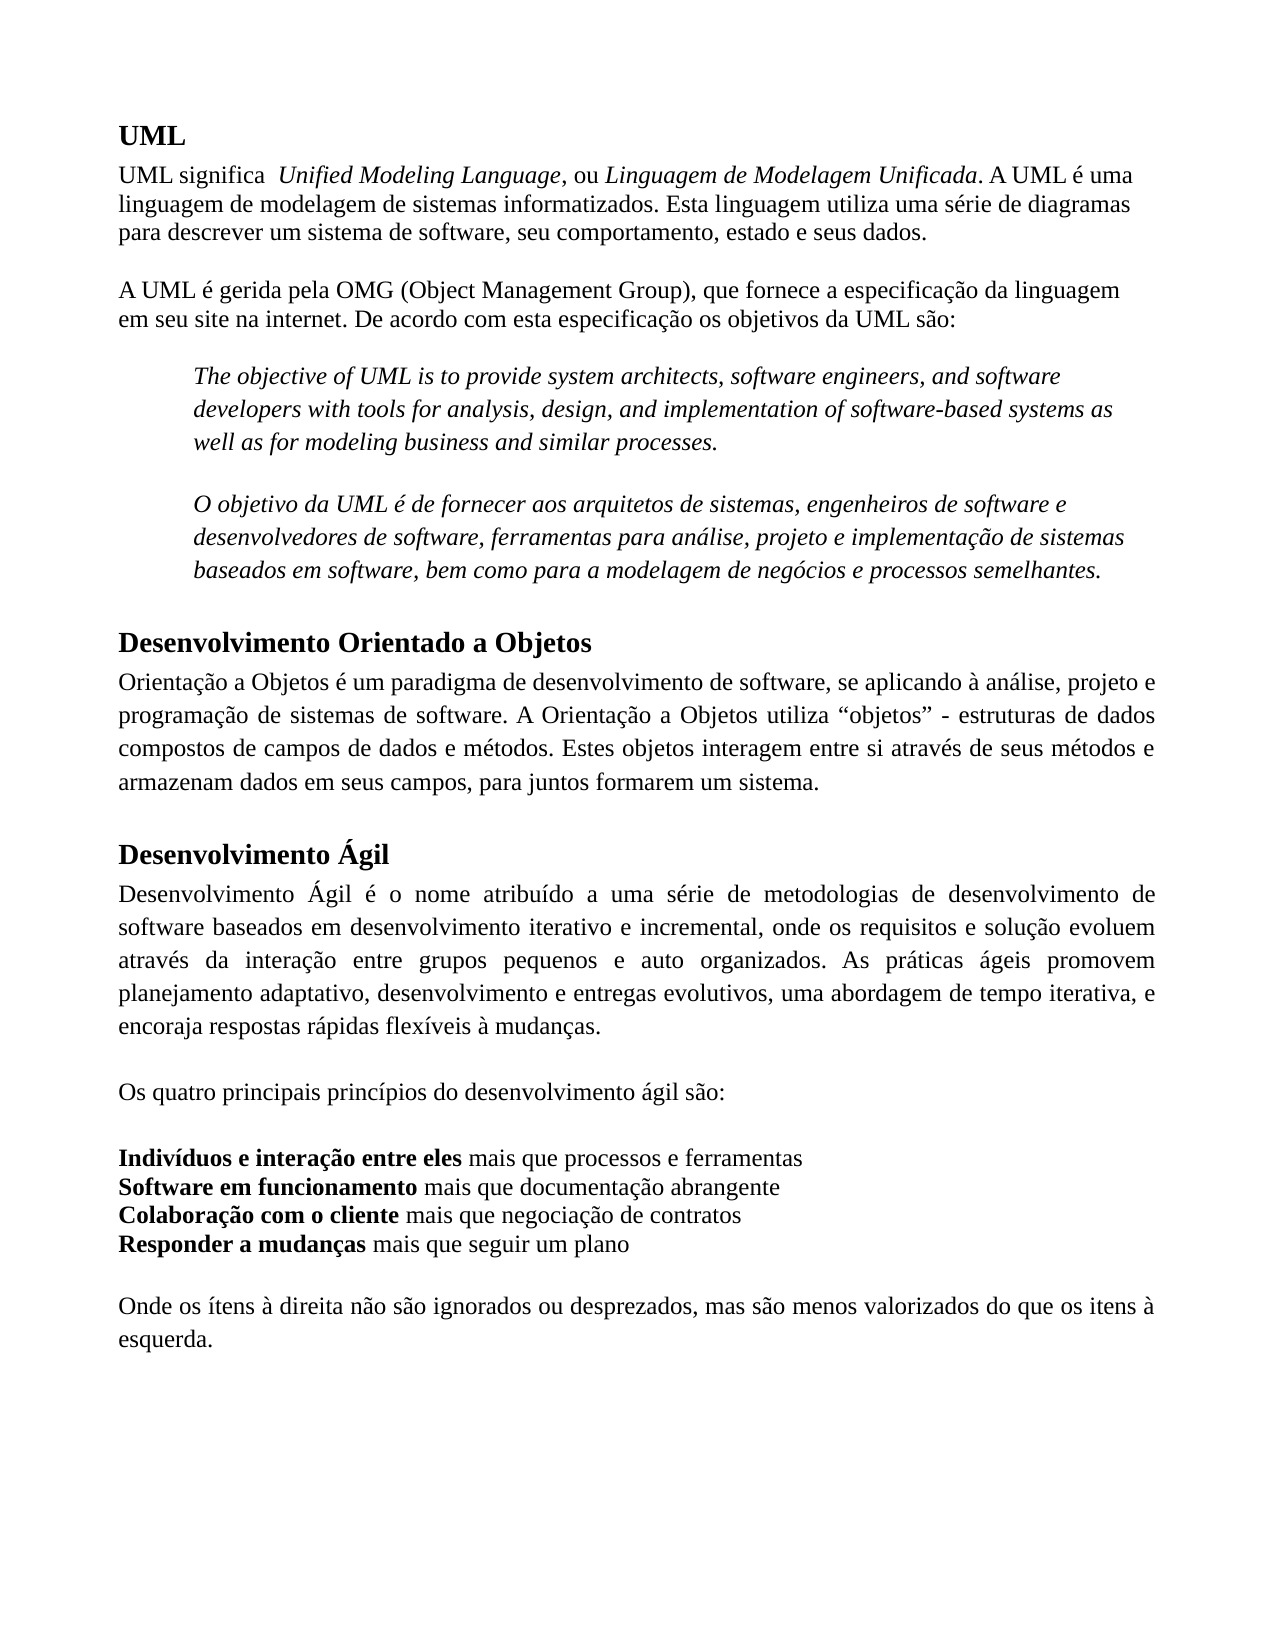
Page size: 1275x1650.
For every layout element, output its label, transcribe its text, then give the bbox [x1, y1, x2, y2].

text Colaboração com o cliente mais que negociação de contratos [118, 1201, 1157, 1229]
subtitle UML [118, 118, 1157, 152]
text The objective of UML is to provide system architects, software engineers, and software developers with tools for analysis, design, and implementation of software-based systems as well as for modeling business and similar processes. [193, 361, 1157, 456]
subtitle Desenvolvimento Ágil [118, 837, 1157, 871]
text Software em funcionamento mais que documentação abrangente [118, 1172, 1157, 1201]
text Orientação a Objetos é um paradigma de desenvolvimento de software, se aplicando à análise, projeto e programação de sistemas de software. A Orientação a Objetos utiliza “objetos” - estruturas de dados compostos de campos de dados e métodos. Estes objetos interagem entre si através de seus métodos e armazenam dados em seus campos, para juntos formarem um sistema. [118, 667, 1157, 795]
text Desenvolvimento Ágil é o nome atribuído a uma série de metodologias de desenvolvimento de software baseados em desenvolvimento iterativo e incremental, onde os requisitos e solução evoluem através da interação entre grupos pequenos e auto organizados. As práticas ágeis promovem planejamento adaptativo, desenvolvimento e entregas evolutivos, uma abordagem de tempo iterativa, e encoraja respostas rápidas flexíveis à mudanças. [118, 879, 1157, 1040]
text UML significa Unified Modeling Language, ou Linguagem de Modelagem Unificada. A UML é uma linguagem de modelagem de sistemas informatizados. Esta linguagem utiliza uma série de diagramas para descrever um sistema de software, seu comportamento, estado e seus dados. [118, 160, 1157, 246]
text Responder a mudanças mais que seguir um plano [118, 1229, 1157, 1258]
text Os quatro principais princípios do desenvolvimento ágil são: [118, 1077, 1157, 1106]
text Onde os ítens à direita não são ignorados ou desprezados, mas são menos valorizados do que os itens à esquerda. [118, 1291, 1157, 1353]
text O objetivo da UML é de fornecer aos arquitetos de sistemas, engenheiros de software e desenvolvedores de software, ferramentas para análise, projeto e implementação de sistemas baseados em software, bem como para a modelagem de negócios e processos semelhantes. [193, 489, 1157, 584]
text A UML é gerida pela OMG (Object Management Group), que fornece a especificação da linguagem em seu site na internet. De acordo com esta especificação os objetivos da UML são: [118, 275, 1157, 332]
subtitle Desenvolvimento Orientado a Objetos [118, 626, 1157, 659]
text Indivíduos e interação entre eles mais que processos e ferramentas [118, 1143, 1157, 1172]
